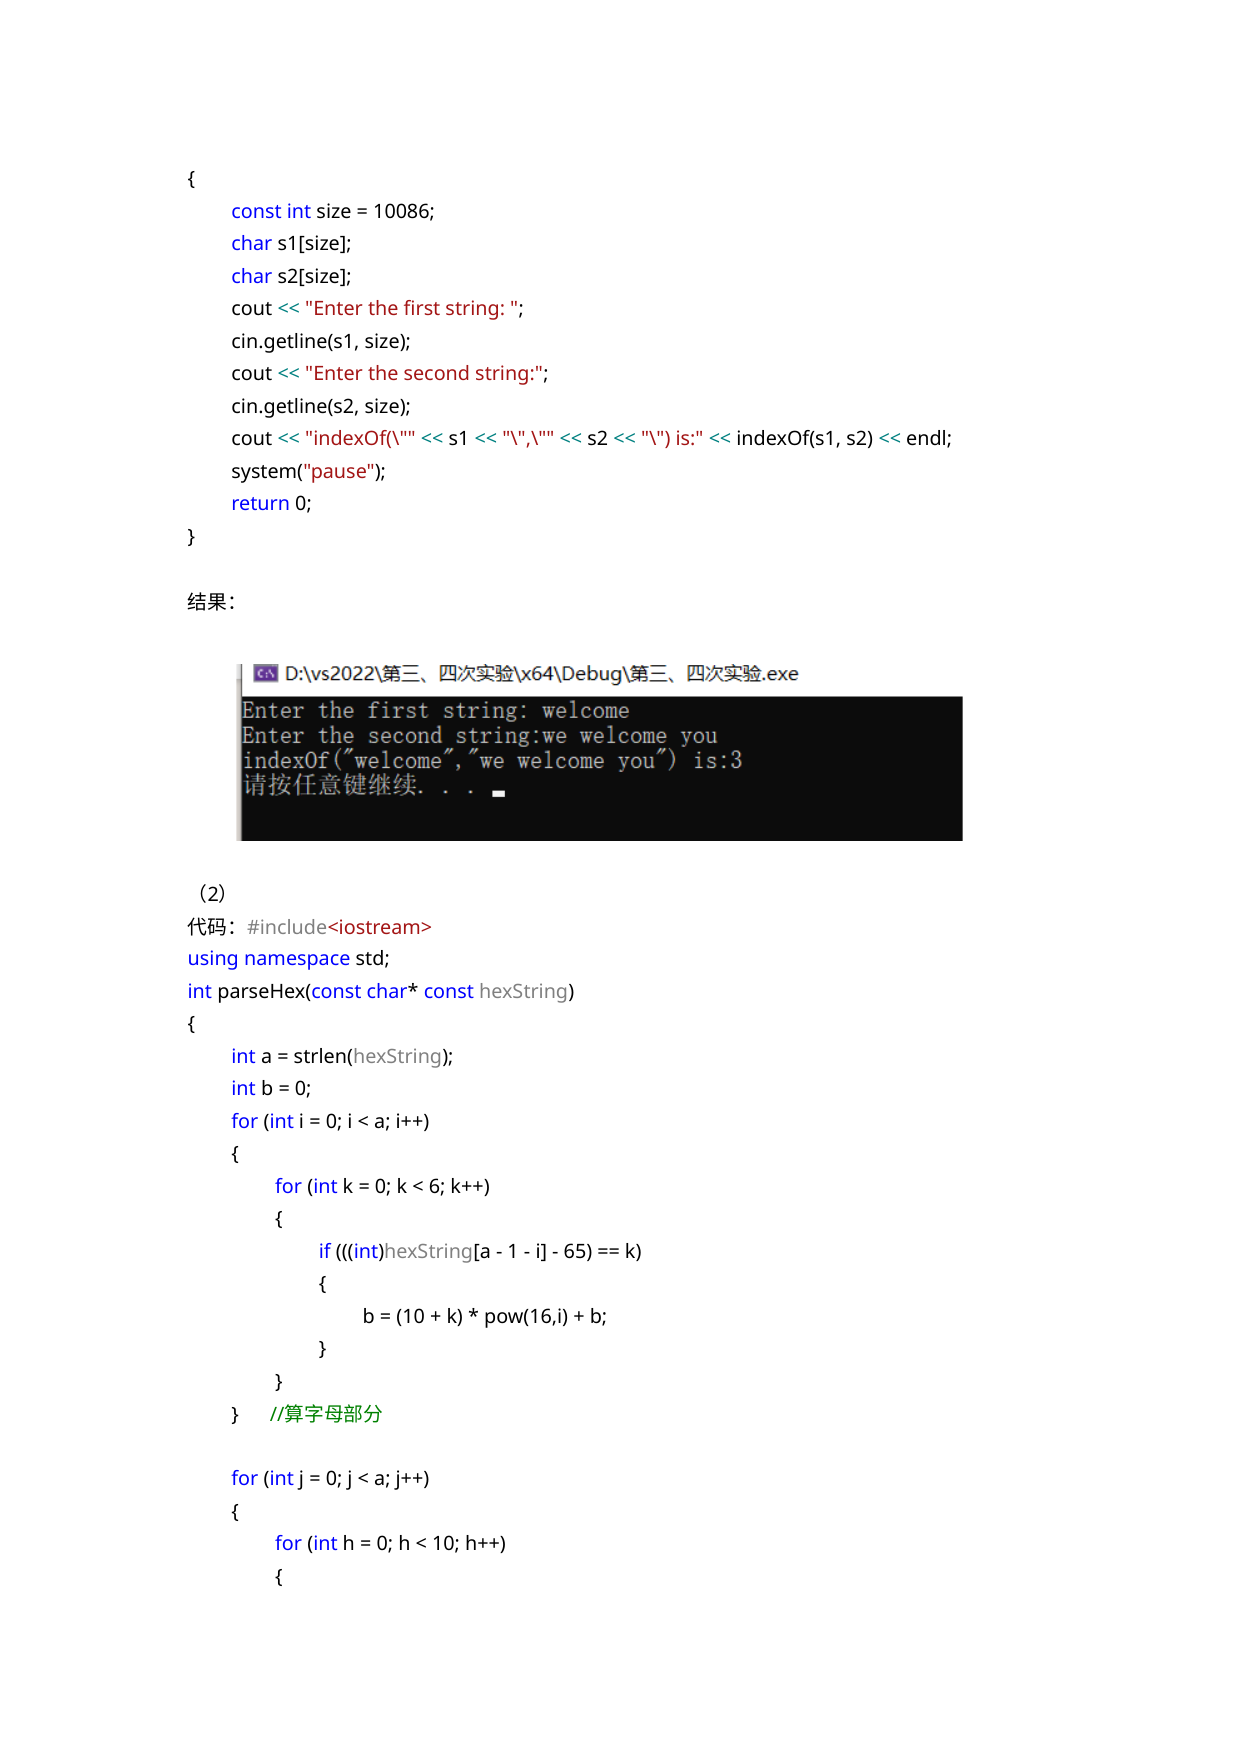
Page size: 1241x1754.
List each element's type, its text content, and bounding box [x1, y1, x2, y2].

text } [187, 1332, 1053, 1364]
text system("pause"); [187, 454, 1053, 487]
text } //算字母部分 [187, 1397, 1053, 1429]
text { [187, 1202, 1053, 1234]
text const int size = 10086; [187, 194, 1053, 227]
text { [187, 1267, 1053, 1299]
text char s1[size]; [187, 227, 1053, 259]
text return 0; [187, 487, 1053, 519]
picture [236, 664, 963, 841]
text { [187, 1007, 1053, 1039]
text cin.getline(s2, size); [187, 389, 1053, 422]
text } [187, 1364, 1053, 1397]
text using namespace std; [187, 942, 1053, 974]
list 结果： [187, 584, 1053, 617]
text for (int i = 0; i < a; i++) [187, 1104, 1053, 1137]
text for (int k = 0; k < 6; k++) [187, 1169, 1053, 1202]
text { [187, 1559, 1053, 1592]
text int parseHex(const char* const hexString) [187, 974, 1053, 1007]
text for (int j = 0; j < a; j++) [187, 1462, 1053, 1494]
text int b = 0; [187, 1072, 1053, 1104]
text 代码：#include<iostream> [187, 909, 1053, 942]
list } [187, 519, 1053, 552]
text { [187, 1494, 1053, 1527]
text for (int h = 0; h < 10; h++) [187, 1527, 1053, 1559]
text cin.getline(s1, size); [187, 324, 1053, 357]
text { [187, 1137, 1053, 1169]
text cout << "Enter the first string: "; [187, 292, 1053, 324]
text char s2[size]; [187, 259, 1053, 292]
text if (((int)hexString[a - 1 - i] - 65) == k) [187, 1234, 1053, 1267]
text { [187, 162, 1053, 194]
list （2） [187, 877, 1053, 909]
text int a = strlen(hexString); [187, 1039, 1053, 1072]
text cout << "Enter the second string:"; [187, 357, 1053, 389]
text cout << "indexOf(\"" << s1 << "\",\"" << s2 << "\") is:" << indexOf(s1, s2) << endl; [187, 422, 1053, 454]
text b = (10 + k) * pow(16,i) + b; [187, 1299, 1053, 1332]
